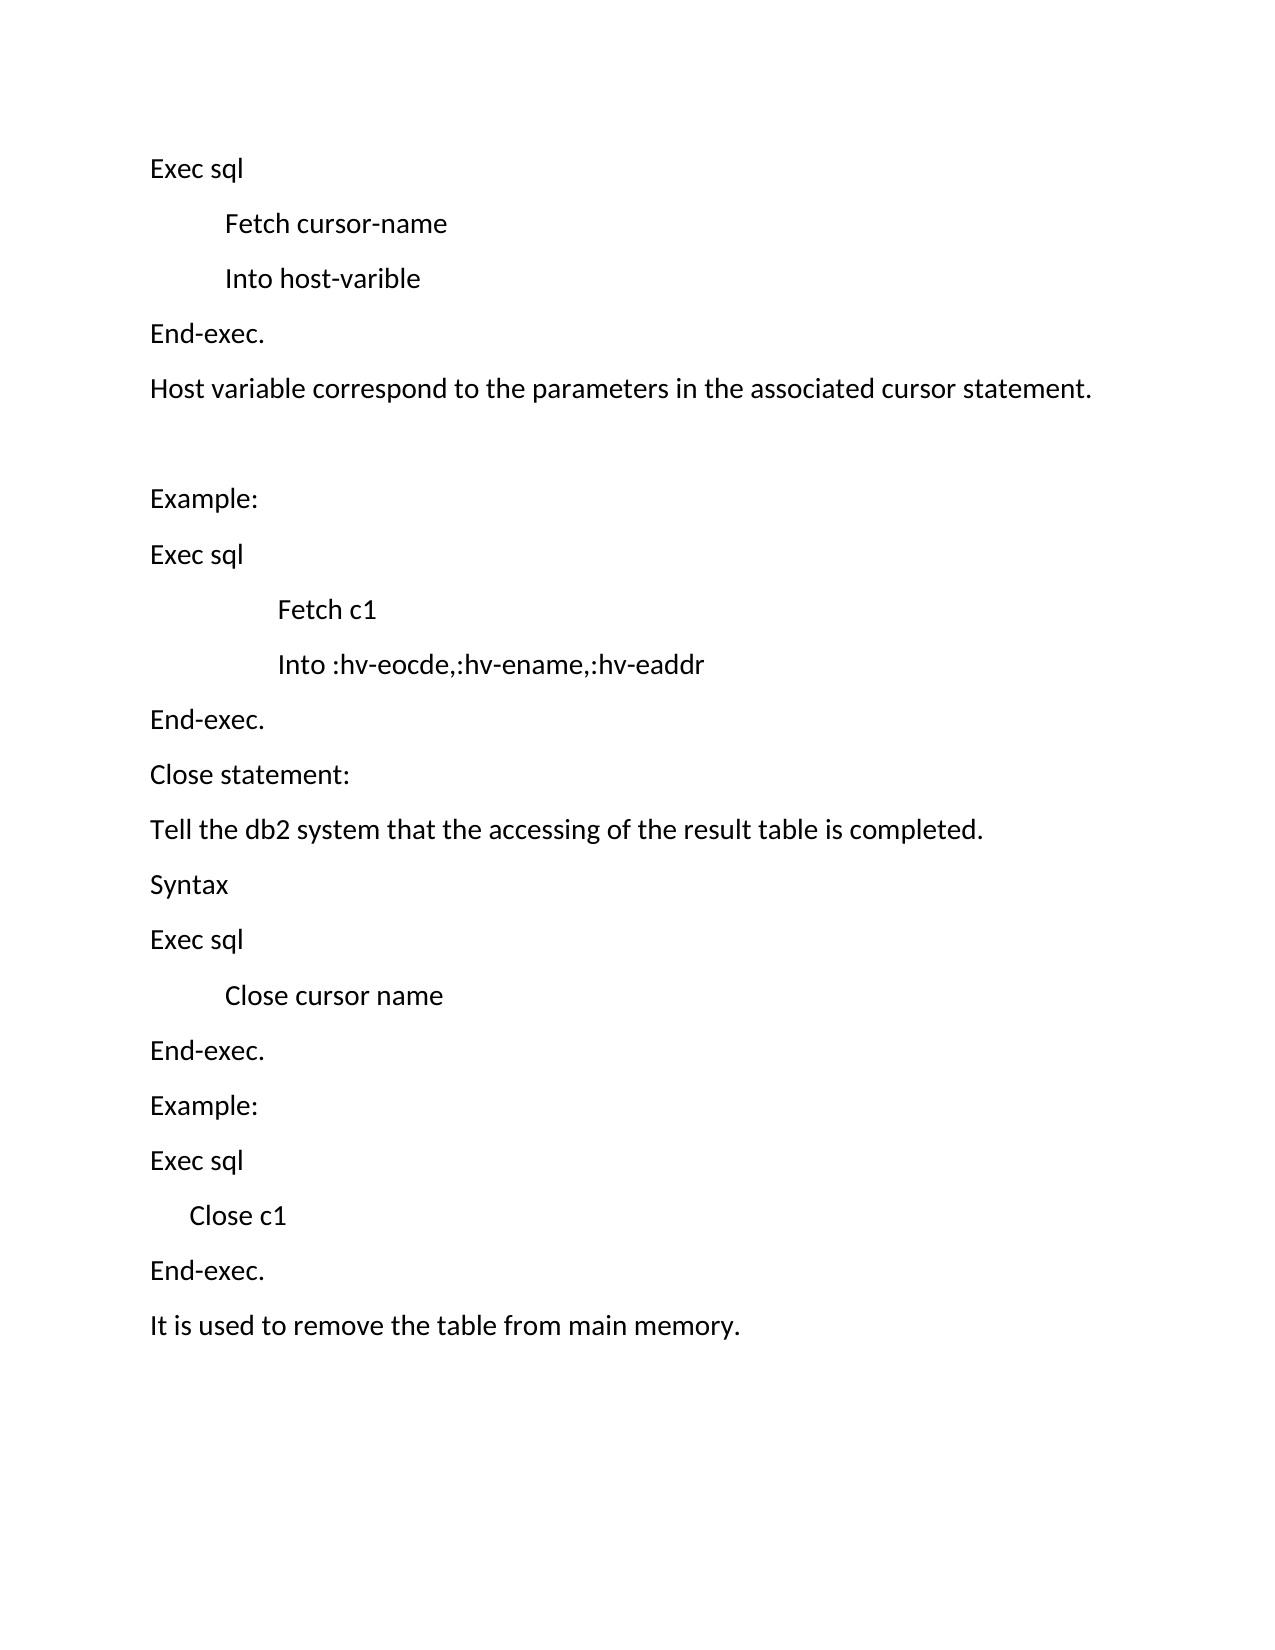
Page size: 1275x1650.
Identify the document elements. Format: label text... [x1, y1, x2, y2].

text Close cursor name [150, 977, 1125, 1012]
text Syntax [150, 866, 1125, 902]
text End-exec. [150, 315, 1125, 351]
text End-exec. [150, 701, 1125, 737]
text Fetch c1 [150, 591, 1125, 626]
text Exec sql [150, 921, 1125, 957]
text Host variable correspond to the parameters in the associated cursor statement. [150, 370, 1125, 406]
text It is used to remove the table from main memory. [150, 1307, 1125, 1343]
text Example: [150, 481, 1125, 516]
text Close c1 [150, 1197, 1125, 1233]
text Exec sql [150, 150, 1125, 186]
text End-exec. [150, 1252, 1125, 1288]
text Close statement: [150, 756, 1125, 792]
text Into host-varible [150, 260, 1125, 296]
text Tell the db2 system that the accessing of the result table is completed. [150, 811, 1125, 847]
text End-exec. [150, 1032, 1125, 1067]
text Fetch cursor-name [150, 205, 1125, 241]
text Example: [150, 1087, 1125, 1122]
text Exec sql [150, 536, 1125, 571]
text Exec sql [150, 1142, 1125, 1177]
text Into :hv-eocde,:hv-ename,:hv-eaddr [150, 646, 1125, 682]
